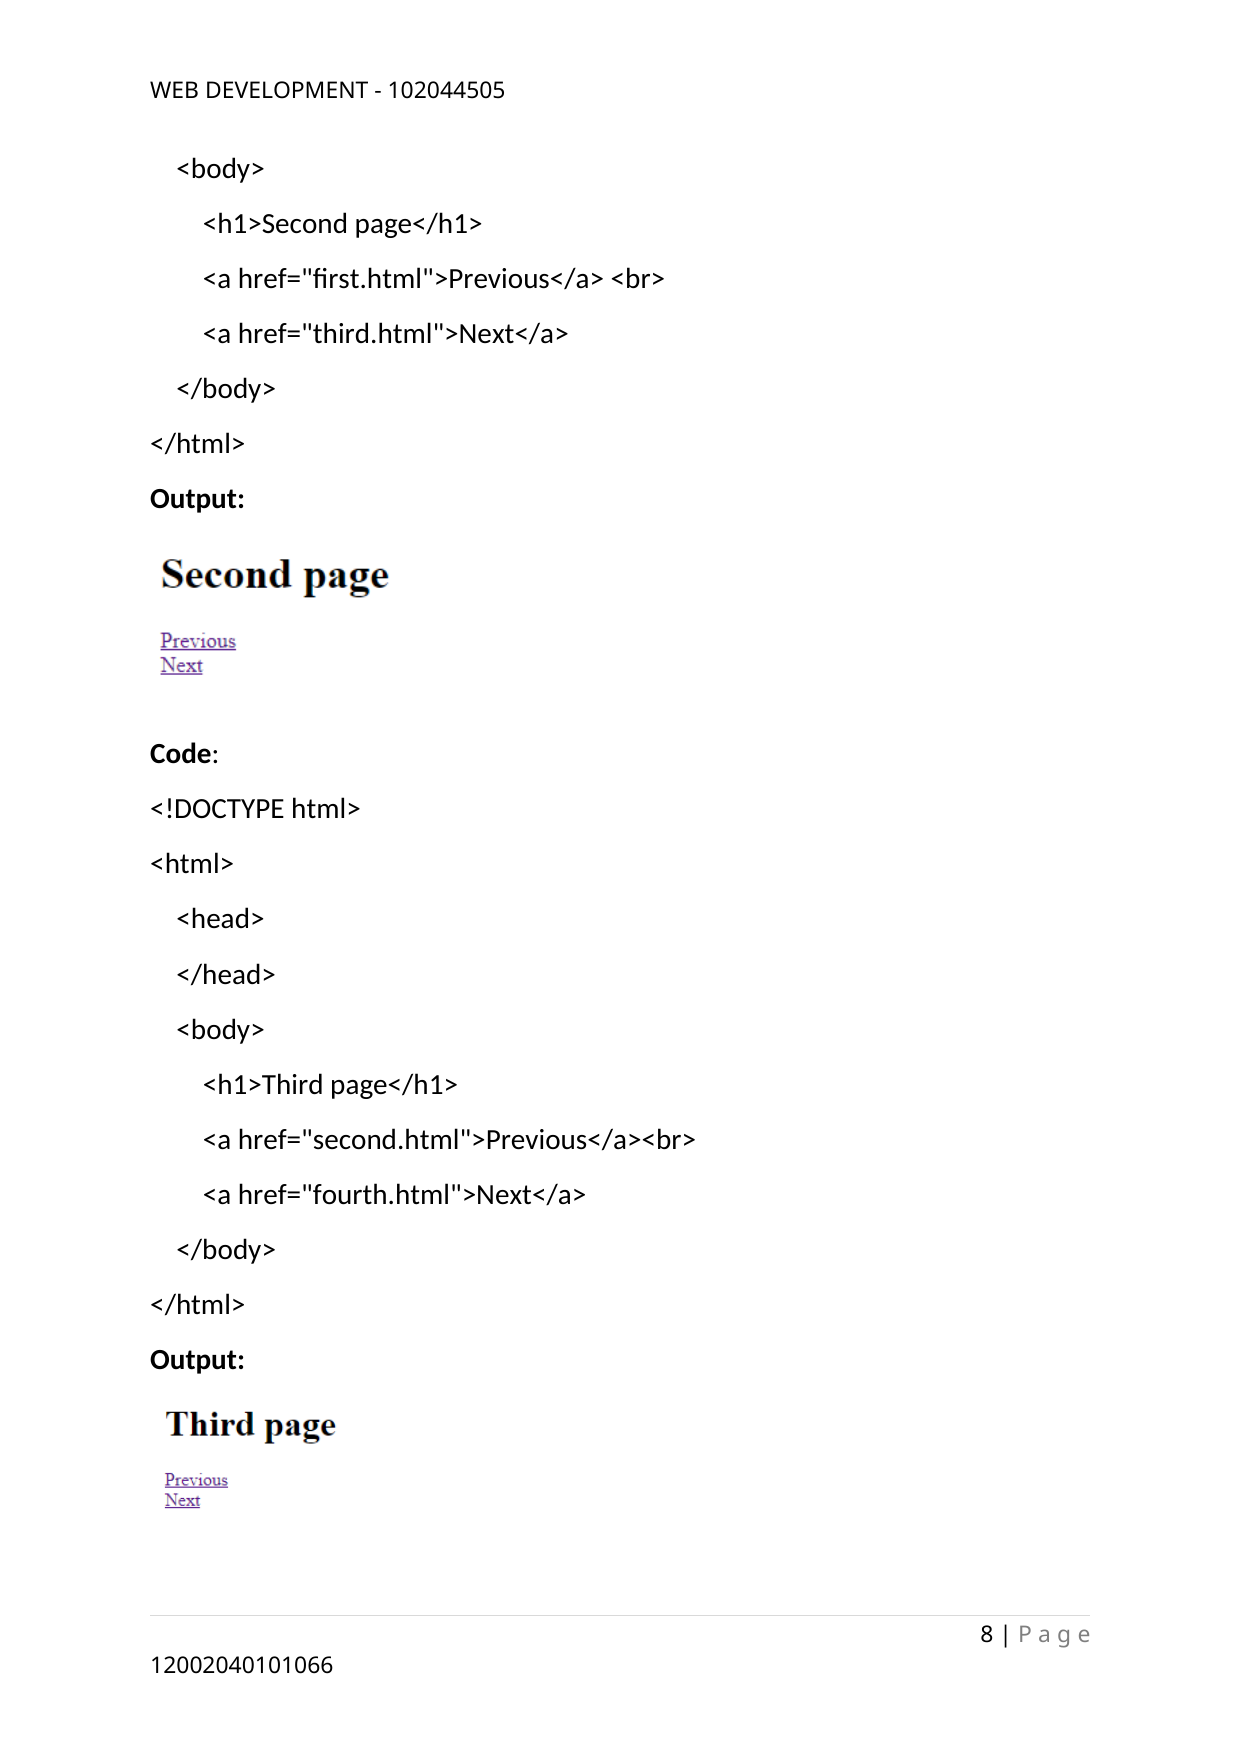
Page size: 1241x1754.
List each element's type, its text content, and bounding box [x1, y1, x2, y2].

text Output: [150, 481, 1090, 516]
text <h1>Third page</h1> [150, 1066, 1090, 1102]
text </body> [150, 370, 1090, 406]
text </body> [150, 1231, 1090, 1267]
text <html> [150, 846, 1090, 881]
text <a href="first.html">Previous</a> <br> [150, 260, 1090, 296]
picture [150, 535, 453, 717]
text </html> [150, 426, 1090, 461]
text <h1>Second page</h1> [150, 205, 1090, 241]
text Output: [150, 1341, 1090, 1377]
text <a href="second.html">Previous</a><br> [150, 1121, 1090, 1157]
text <a href="fourth.html">Next</a> [150, 1176, 1090, 1212]
text Code: [150, 735, 1090, 771]
text </head> [150, 956, 1090, 991]
text <head> [150, 901, 1090, 936]
text <a href="third.html">Next</a> [150, 315, 1090, 351]
text <body> [150, 1011, 1090, 1046]
text <!DOCTYPE html> [150, 790, 1090, 826]
text <body> [150, 150, 1090, 186]
picture [156, 1396, 397, 1515]
text </html> [150, 1286, 1090, 1322]
